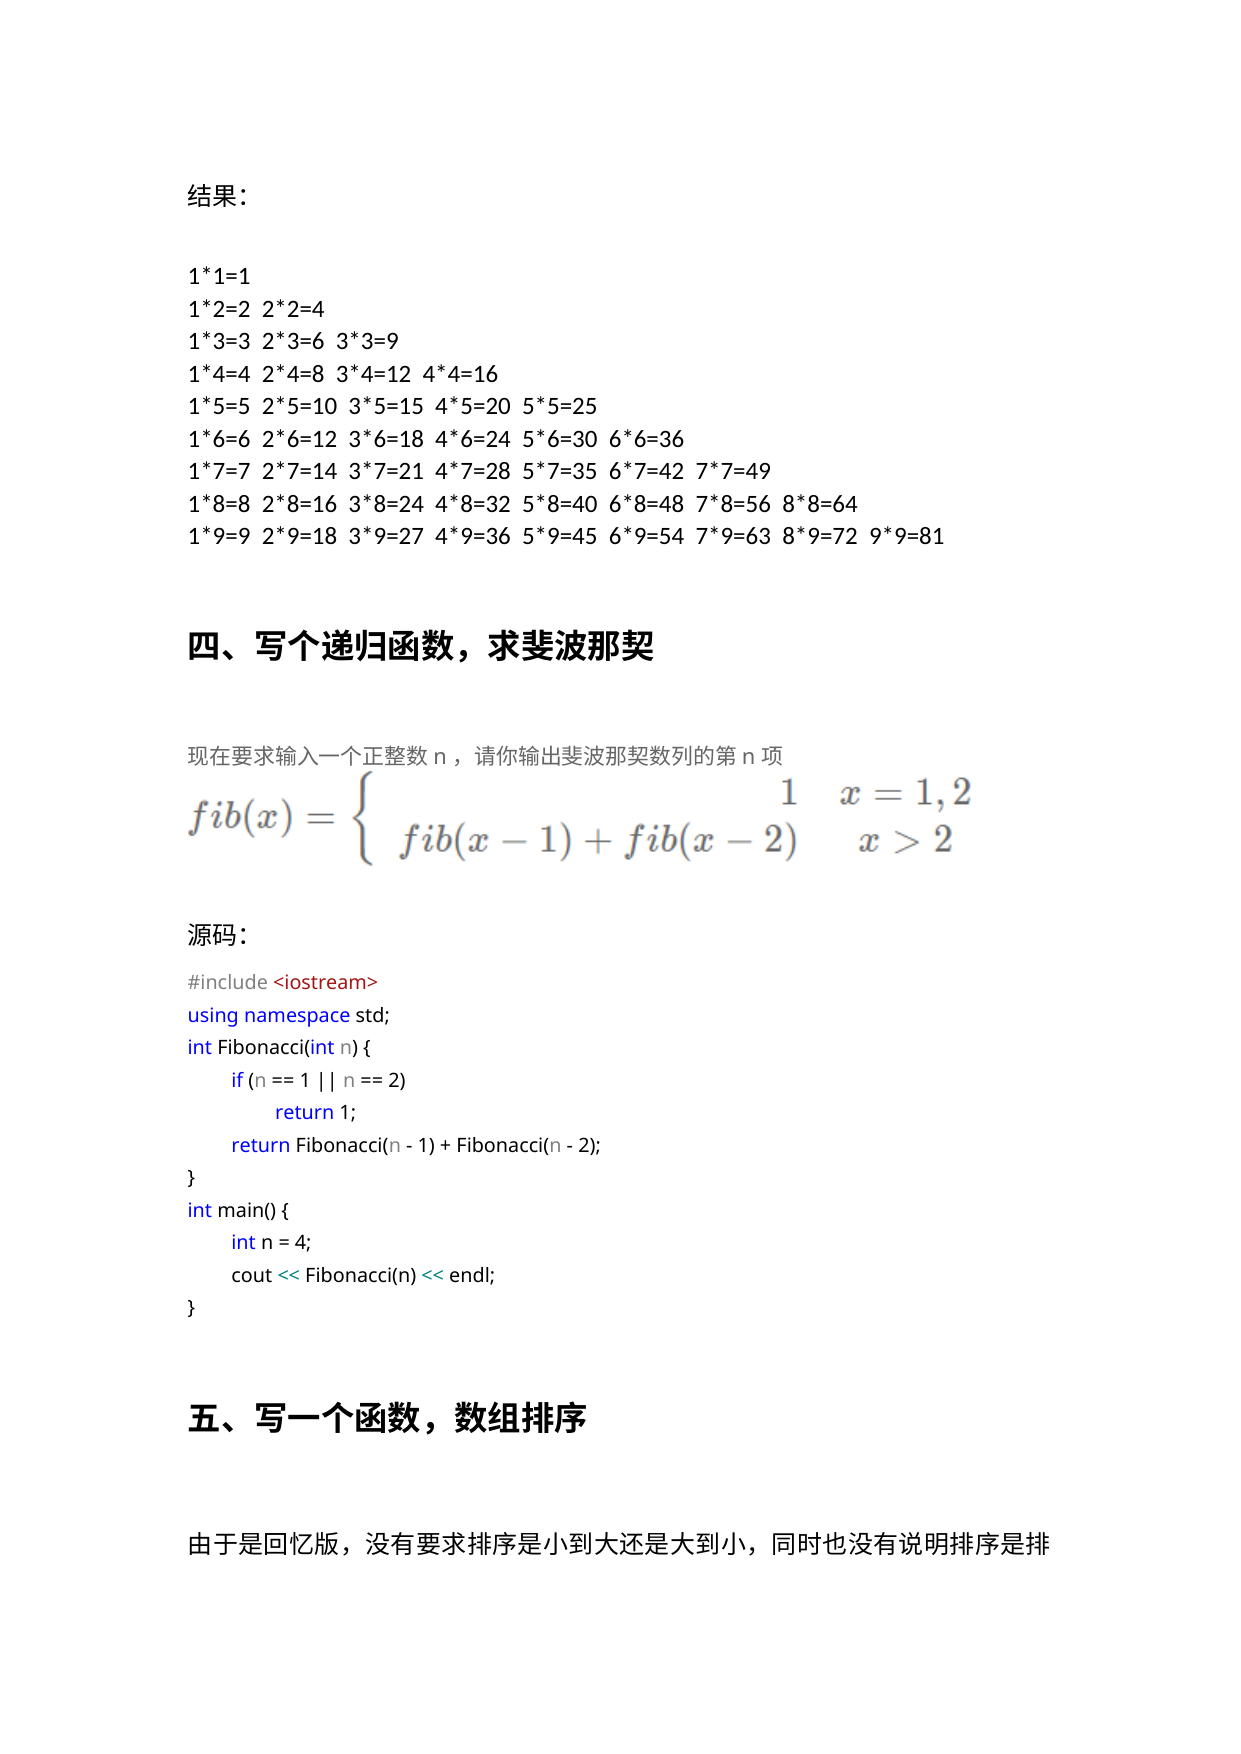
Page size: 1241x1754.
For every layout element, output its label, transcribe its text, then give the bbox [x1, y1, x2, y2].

subtitle 五、写一个函数，数组排序 [187, 1383, 1053, 1448]
text int n = 4; [187, 1226, 1053, 1258]
text 1*5=5 2*5=10 3*5=15 4*5=20 5*5=25 [187, 389, 1053, 422]
text 现在要求输入一个正整数 n ，请你输出斐波那契数列的第 n 项 [187, 738, 1053, 771]
text 1*3=3 2*3=6 3*3=9 [187, 324, 1053, 357]
text 1*7=7 2*7=14 3*7=21 4*7=28 5*7=35 6*7=42 7*7=49 [187, 454, 1053, 487]
text } [187, 1161, 1053, 1193]
text } [187, 1291, 1053, 1323]
text 结果： [187, 162, 1053, 227]
text int Fibonacci(int n) { [187, 1031, 1053, 1063]
text 1*6=6 2*6=12 3*6=18 4*6=24 5*6=30 6*6=36 [187, 422, 1053, 454]
subtitle 四、写个递归函数，求斐波那契 [187, 612, 1053, 677]
text using namespace std; [187, 998, 1053, 1031]
text return Fibonacci(n - 1) + Fibonacci(n - 2); [187, 1128, 1053, 1161]
text 1*4=4 2*4=8 3*4=12 4*4=16 [187, 357, 1053, 389]
text if (n == 1 || n == 2) [187, 1063, 1053, 1096]
text 1*8=8 2*8=16 3*8=24 4*8=32 5*8=40 6*8=48 7*8=56 8*8=64 [187, 487, 1053, 519]
text return 1; [187, 1096, 1053, 1128]
text #include <iostream> [187, 966, 1053, 998]
text int main() { [187, 1193, 1053, 1226]
text 1*2=2 2*2=4 [187, 292, 1053, 324]
text 源码： [187, 901, 1053, 966]
text cout << Fibonacci(n) << endl; [187, 1258, 1053, 1291]
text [187, 1510, 1053, 1575]
picture [187, 770, 983, 877]
text 1*9=9 2*9=18 3*9=27 4*9=36 5*9=45 6*9=54 7*9=63 8*9=72 9*9=81 [187, 519, 1053, 552]
text 1*1=1 [187, 259, 1053, 292]
